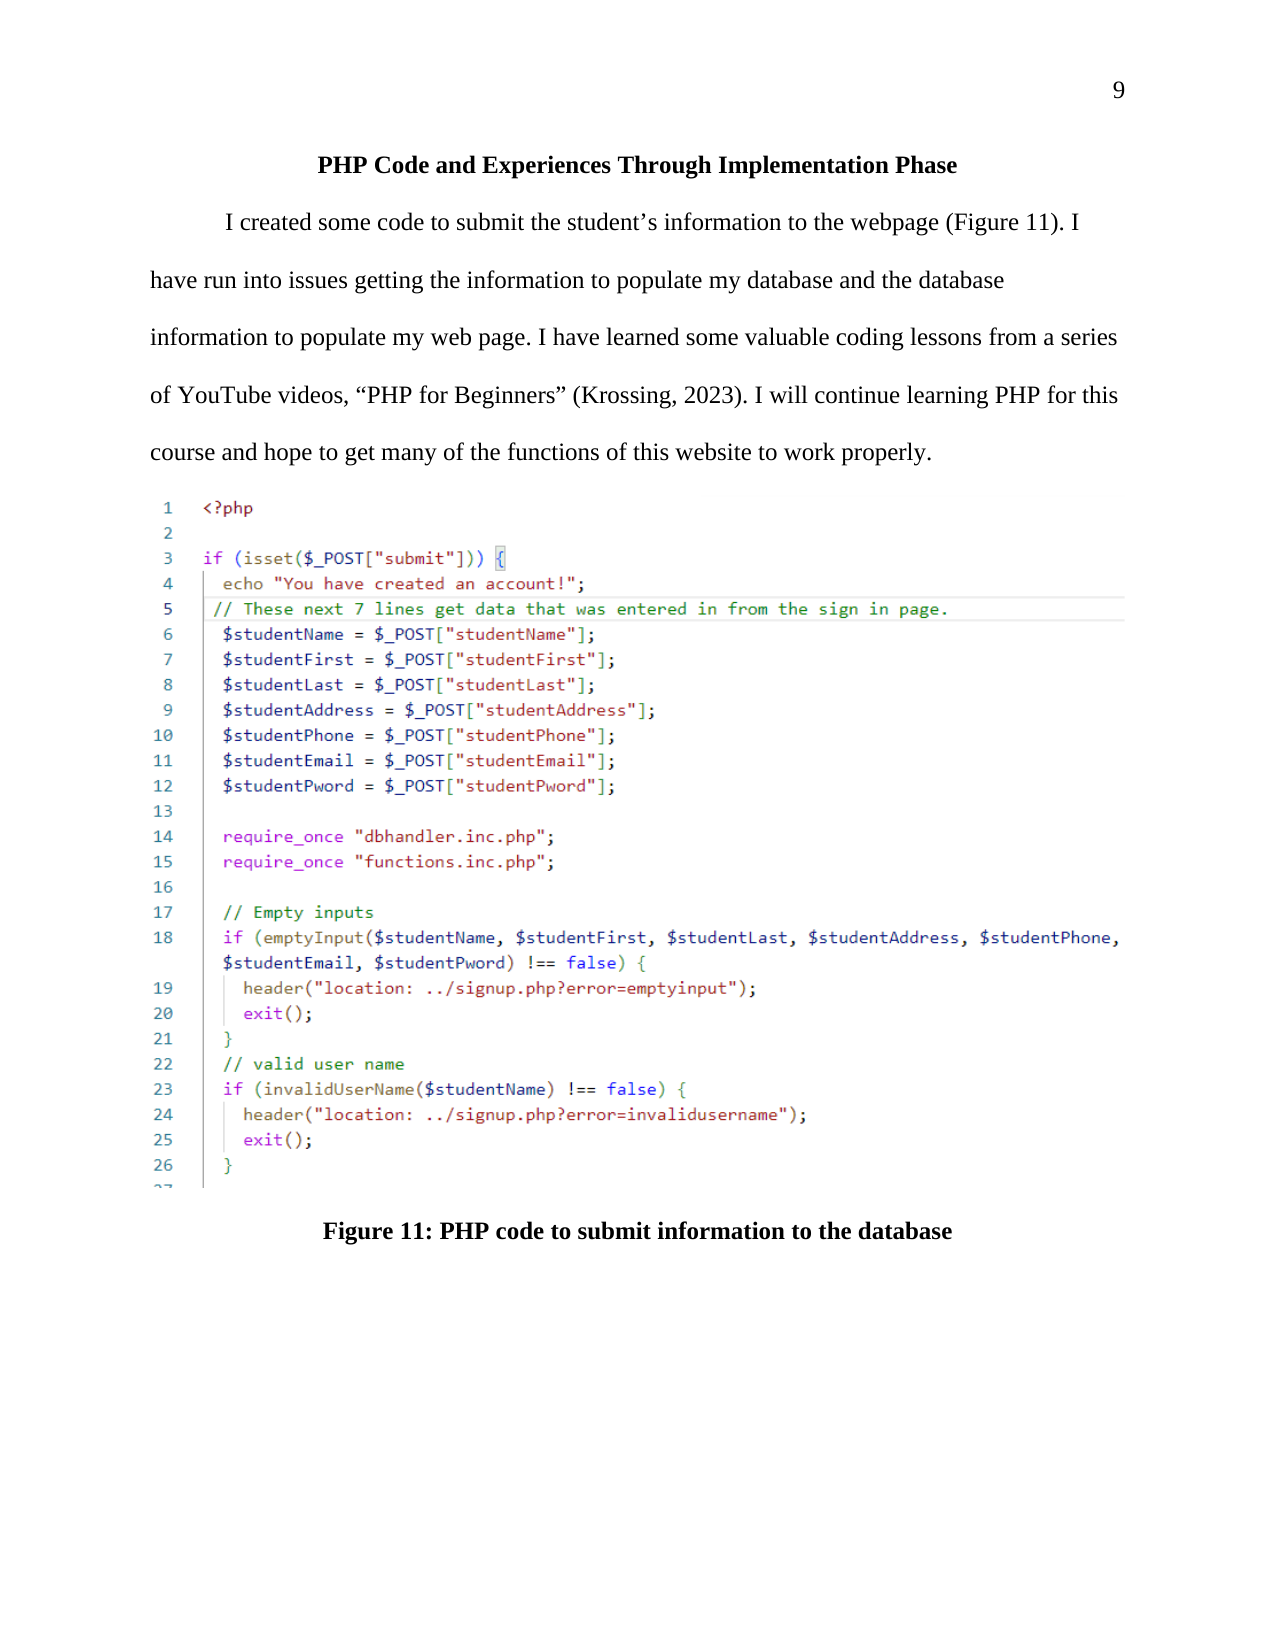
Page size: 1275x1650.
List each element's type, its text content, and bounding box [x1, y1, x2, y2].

text I created some code to submit the student’s information to the webpage (Figure 11). I have run into issues getting the information to populate my database and the database information to populate my web page. I have learned some valuable coding lessons from a series of YouTube videos, “PHP for Beginners” (Krossing, 2023). I will continue learning PHP for this course and hope to get many of the functions of this website to work properly. [150, 207, 1125, 466]
text Figure 11: PHP code to submit information to the database [150, 1216, 1125, 1245]
picture [150, 495, 1125, 1188]
text PHP Code and Experiences Through Implementation Phase [150, 150, 1125, 179]
